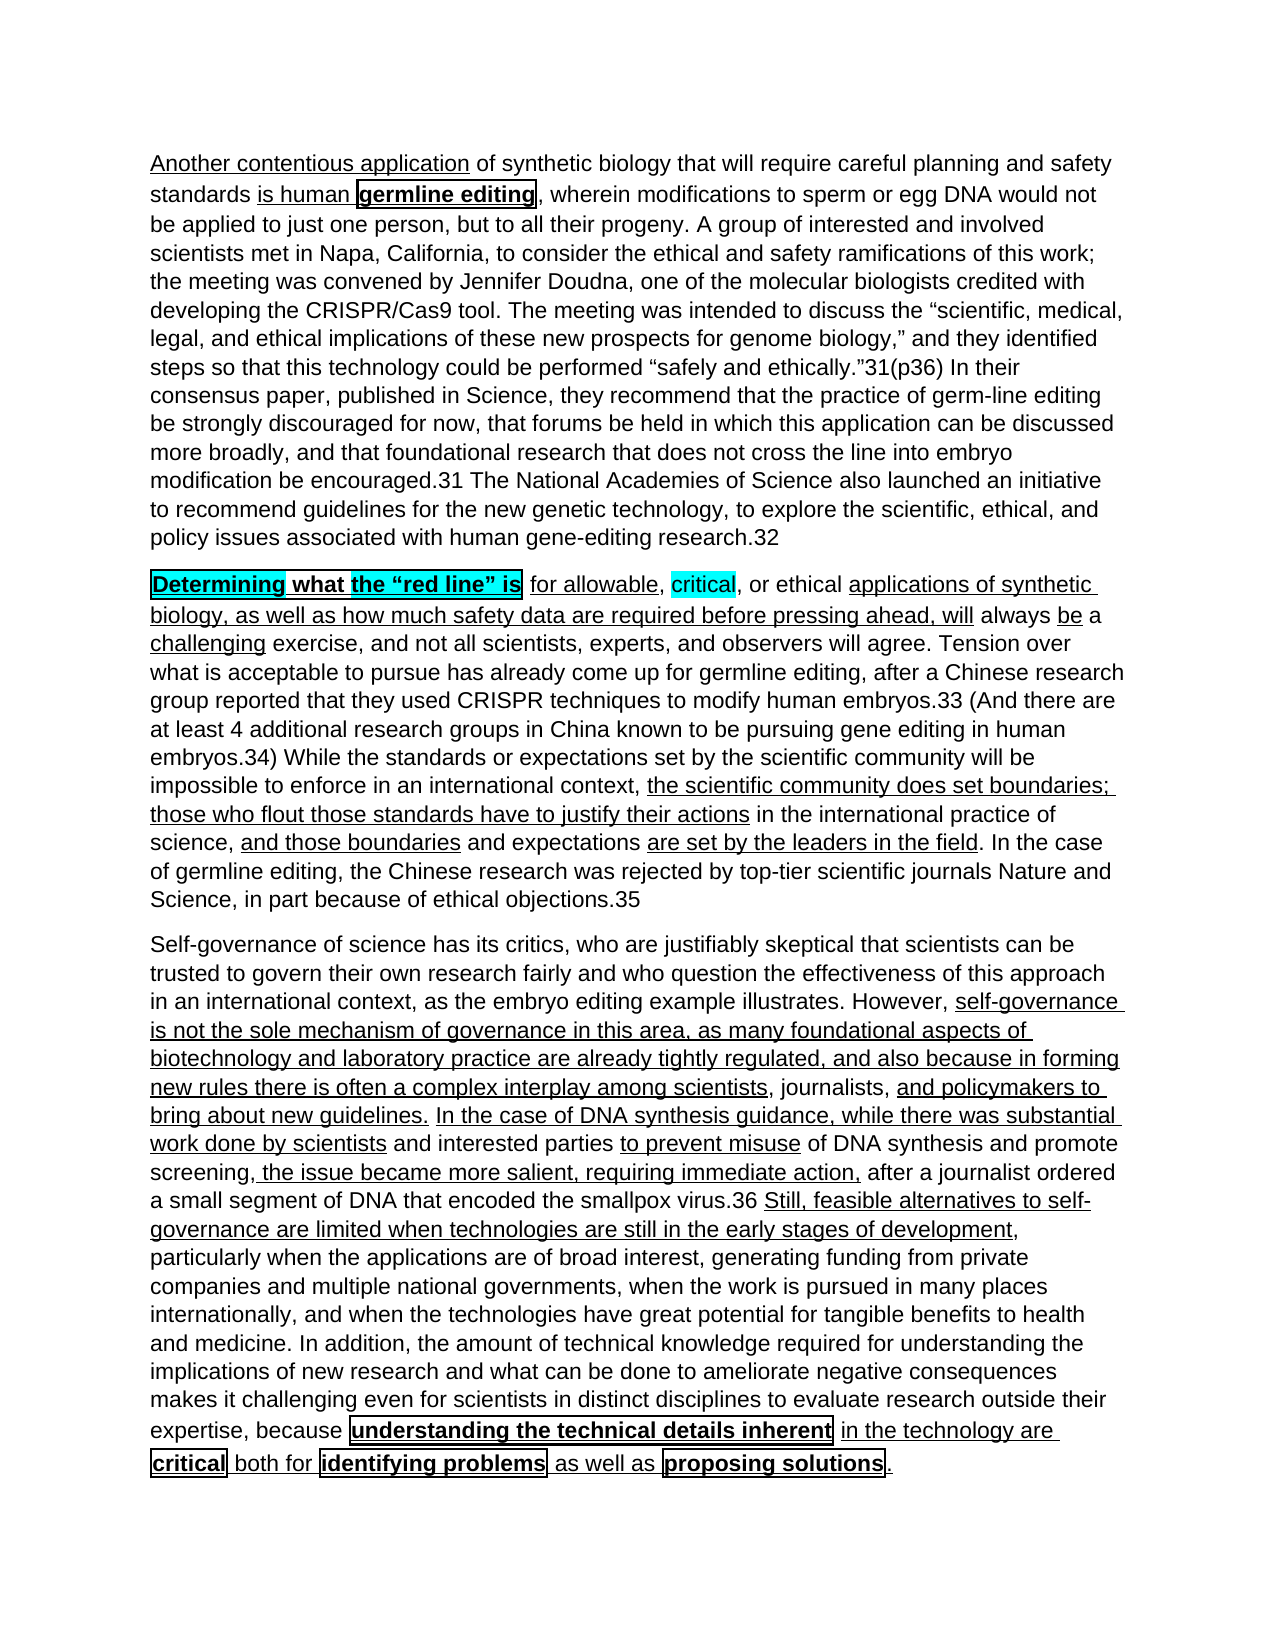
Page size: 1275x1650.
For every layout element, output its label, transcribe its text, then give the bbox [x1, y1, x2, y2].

text Self-governance of science has its critics, who are justifiably skeptical that scientists can be trusted to govern their own research fairly and who question the effectiveness of this approach in an international context, as the embryo editing example illustrates. However, self-governance is not the sole mechanism of governance in this area, as many foundational aspects of biotechnology and laboratory practice are already tightly regulated, and also because in forming new rules there is often a complex interplay among scientists, journalists, and policymakers to bring about new guidelines. In the case of DNA synthesis guidance, while there was substantial work done by scientists and interested parties to prevent misuse of DNA synthesis and promote screening, the issue became more salient, requiring immediate action, after a journalist ordered a small segment of DNA that encoded the smallpox virus.36 Still, feasible alternatives to self-governance are limited when technologies are still in the early stages of development, particularly when the applications are of broad interest, generating funding from private companies and multiple national governments, when the work is pursued in many places internationally, and when the technologies have great potential for tangible benefits to health and medicine. In addition, the amount of technical knowledge required for understanding the implications of new research and what can be done to ameliorate negative consequences makes it challenging even for scientists in distinct disciplines to evaluate research outside their expertise, because understanding the technical details inherent in the technology are critical both for identifying problems as well as proposing solutions. [150, 931, 1125, 1478]
text Another contentious application of synthetic biology that will require careful planning and safety standards is human germline editing, wherein modifications to sperm or egg DNA would not be applied to just one person, but to all their progeny. A group of interested and involved scientists met in Napa, California, to consider the ethical and safety ramifications of this work; the meeting was convened by Jennifer Doudna, one of the molecular biologists credited with developing the CRISPR/Cas9 tool. The meeting was intended to discuss the “scientific, medical, legal, and ethical implications of these new prospects for genome biology,” and they identified steps so that this technology could be performed “safely and ethically.”31(p36) In their consensus paper, published in Science, they recommend that the practice of germ-line editing be strongly discouraged for now, that forums be held in which this application can be discussed more broadly, and that foundational research that does not cross the line into embryo modification be encouraged.31 The National Academies of Science also launched an initiative to recommend guidelines for the new genetic technology, to explore the scientific, ethical, and policy issues associated with human gene-editing research.32 [150, 150, 1125, 551]
text Determining what the “red line” is for allowable, critical, or ethical applications of synthetic biology, as well as how much safety data are required before pressing ahead, will always be a challenging exercise, and not all scientists, experts, and observers will agree. Tension over what is acceptable to pursue has already come up for germline editing, after a Chinese research group reported that they used CRISPR techniques to modify human embryos.33 (And there are at least 4 additional research groups in China known to be pursuing gene editing in human embryos.34) While the standards or expectations set by the scientific community will be impossible to enforce in an international context, the scientific community does set boundaries; those who flout those standards have to justify their actions in the international practice of science, and those boundaries and expectations are set by the leaders in the field. In the case of germline editing, the Chinese research was rejected by top-tier scientific journals Nature and Science, in part because of ethical objections.35 [150, 569, 1125, 913]
